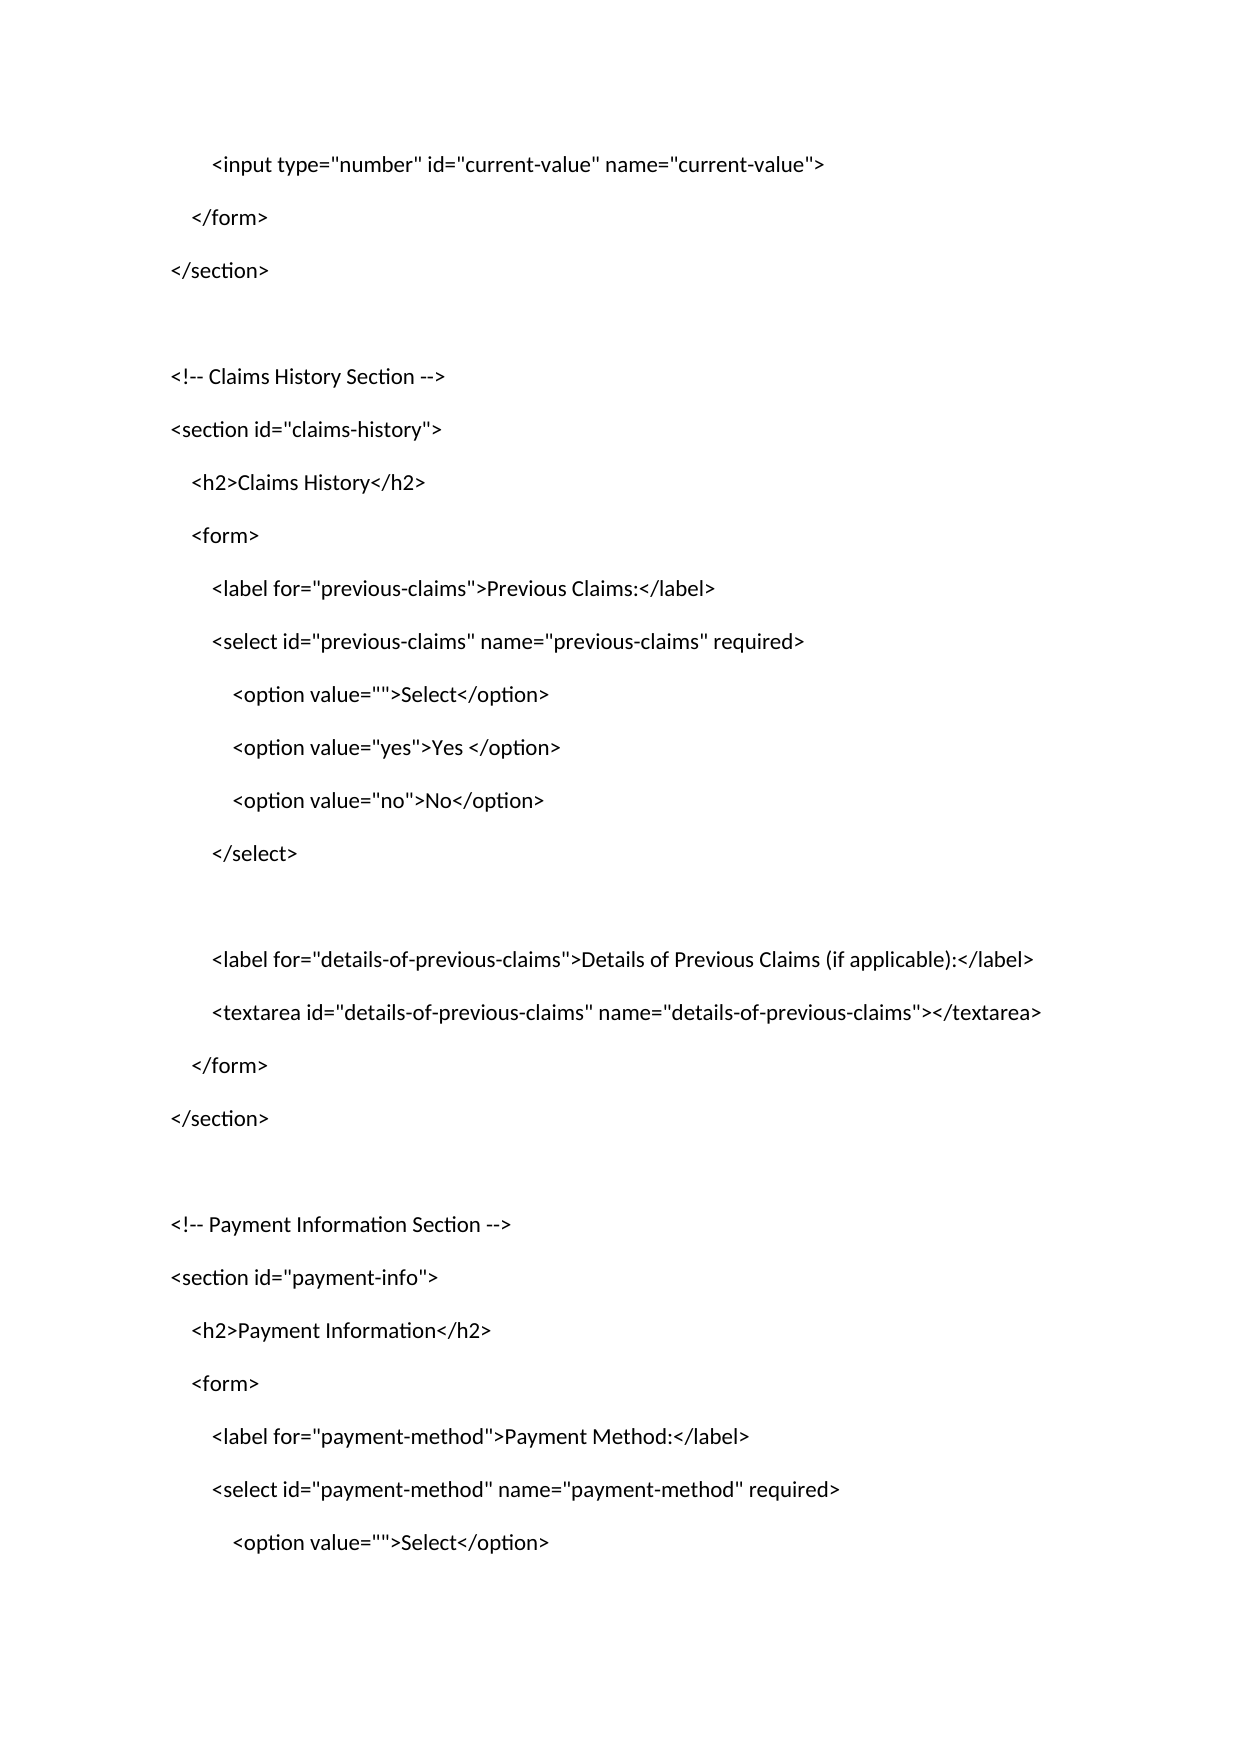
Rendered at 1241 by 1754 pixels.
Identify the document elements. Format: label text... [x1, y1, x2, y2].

text </section> [150, 256, 1090, 284]
text <form> [150, 1369, 1090, 1397]
text <select id="previous-claims" name="previous-claims" required> [150, 627, 1090, 655]
text </select> [150, 839, 1090, 867]
text <label for="details-of-previous-claims">Details of Previous Claims (if applicable):</label> [150, 945, 1090, 973]
text <option value="">Select</option> [150, 1528, 1090, 1557]
text <section id="payment-info"> [150, 1263, 1090, 1291]
text <label for="payment-method">Payment Method:</label> [150, 1422, 1090, 1451]
text <option value="">Select</option> [150, 680, 1090, 708]
text <h2>Payment Information</h2> [150, 1316, 1090, 1344]
text <h2>Claims History</h2> [150, 468, 1090, 496]
text <textarea id="details-of-previous-claims" name="details-of-previous-claims"></textarea> [150, 998, 1090, 1026]
text </form> [150, 203, 1090, 231]
text <option value="yes">Yes </option> [150, 733, 1090, 761]
text <label for="previous-claims">Previous Claims:</label> [150, 574, 1090, 602]
text <option value="no">No</option> [150, 786, 1090, 814]
text <form> [150, 521, 1090, 549]
text <select id="payment-method" name="payment-method" required> [150, 1476, 1090, 1503]
text </section> [150, 1104, 1090, 1132]
text <section id="claims-history"> [150, 415, 1090, 443]
text <!-- Claims History Section --> [150, 362, 1090, 390]
text </form> [150, 1051, 1090, 1079]
text <!-- Payment Information Section --> [150, 1210, 1090, 1238]
text <input type="number" id="current-value" name="current-value"> [150, 150, 1090, 178]
